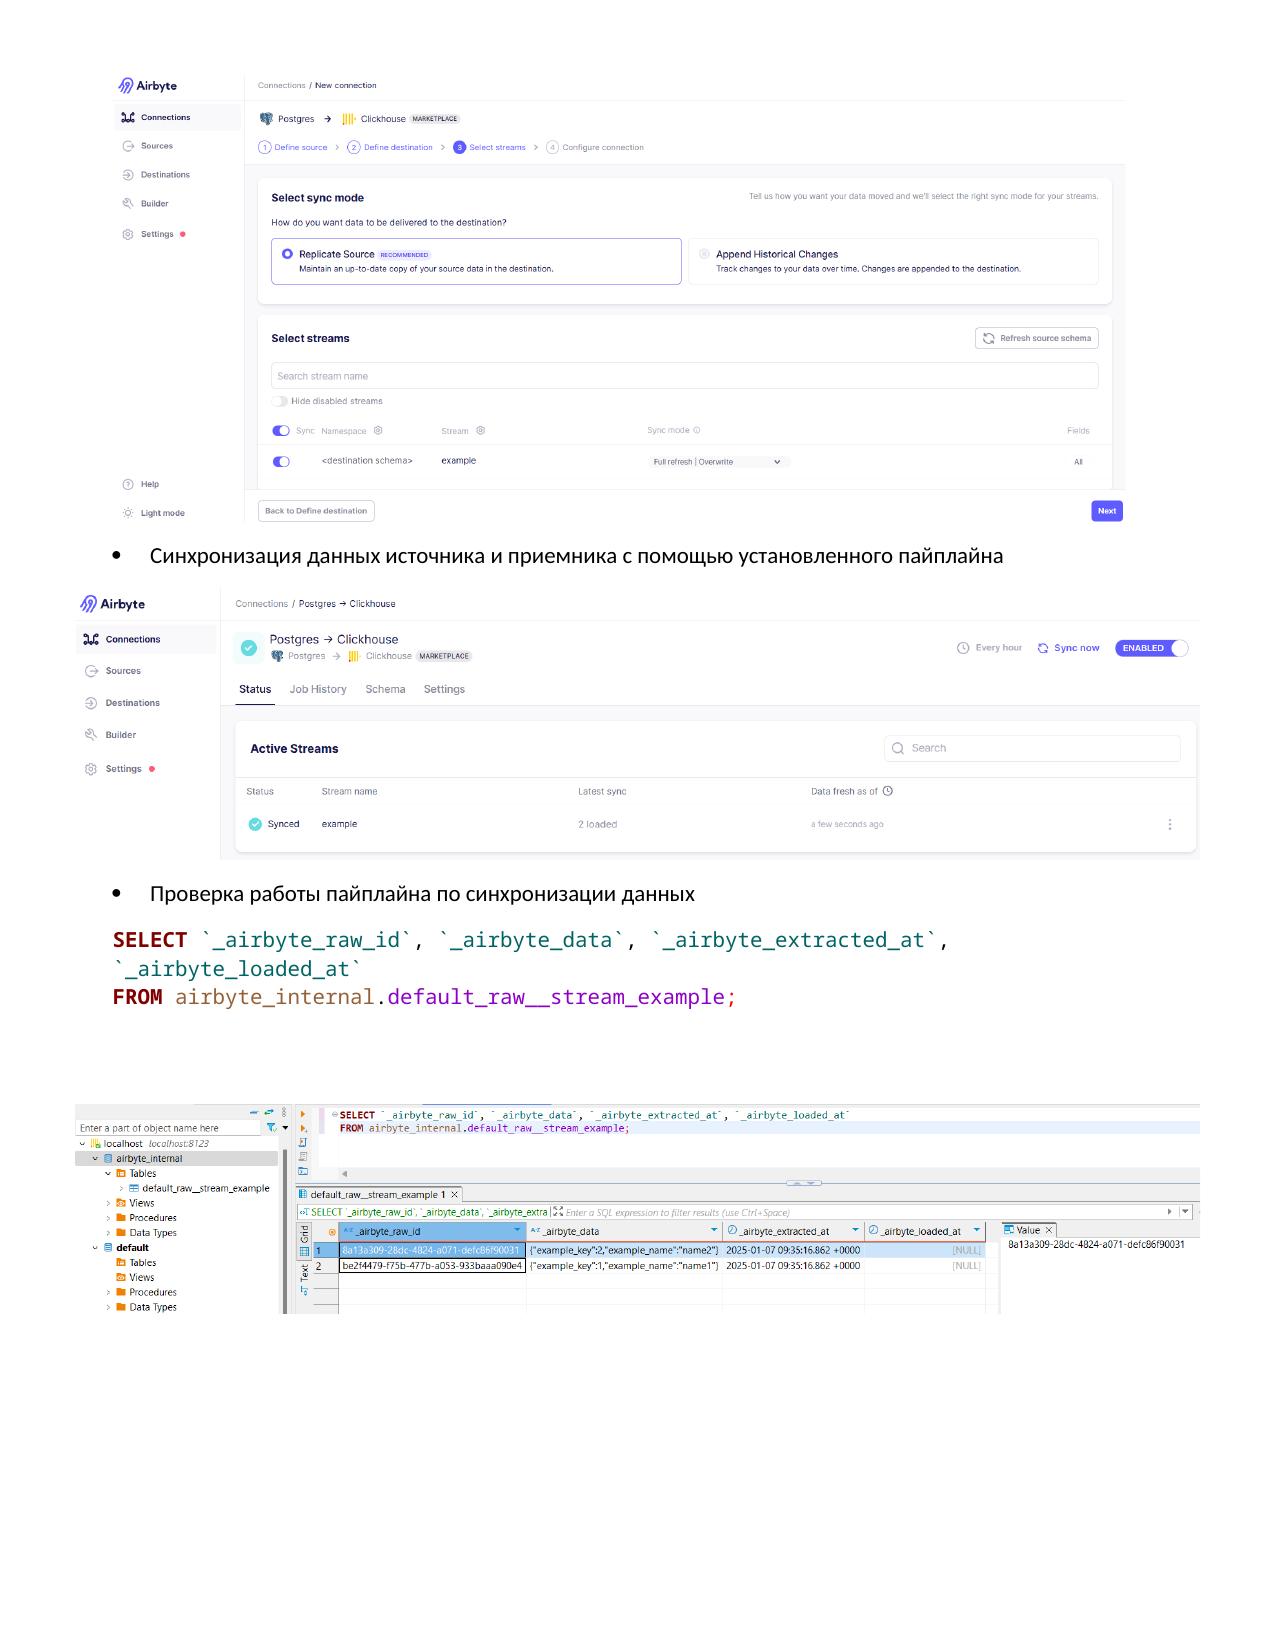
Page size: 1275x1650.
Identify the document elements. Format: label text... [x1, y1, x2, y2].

list Синхронизация данных источника и приемника с помощью установленного пайплайна [112, 542, 1200, 570]
picture [75, 588, 1200, 860]
text FROM airbyte_internal.default_raw__stream_example; [112, 982, 1200, 1011]
text SELECT `_airbyte_raw_id`, `_airbyte_data`, `_airbyte_extracted_at`, `_airbyte_loaded_at` [112, 926, 1200, 982]
picture [75, 1104, 1200, 1314]
list Проверка работы пайплайна по синхронизации данных [112, 879, 1200, 907]
picture [112, 75, 1125, 523]
